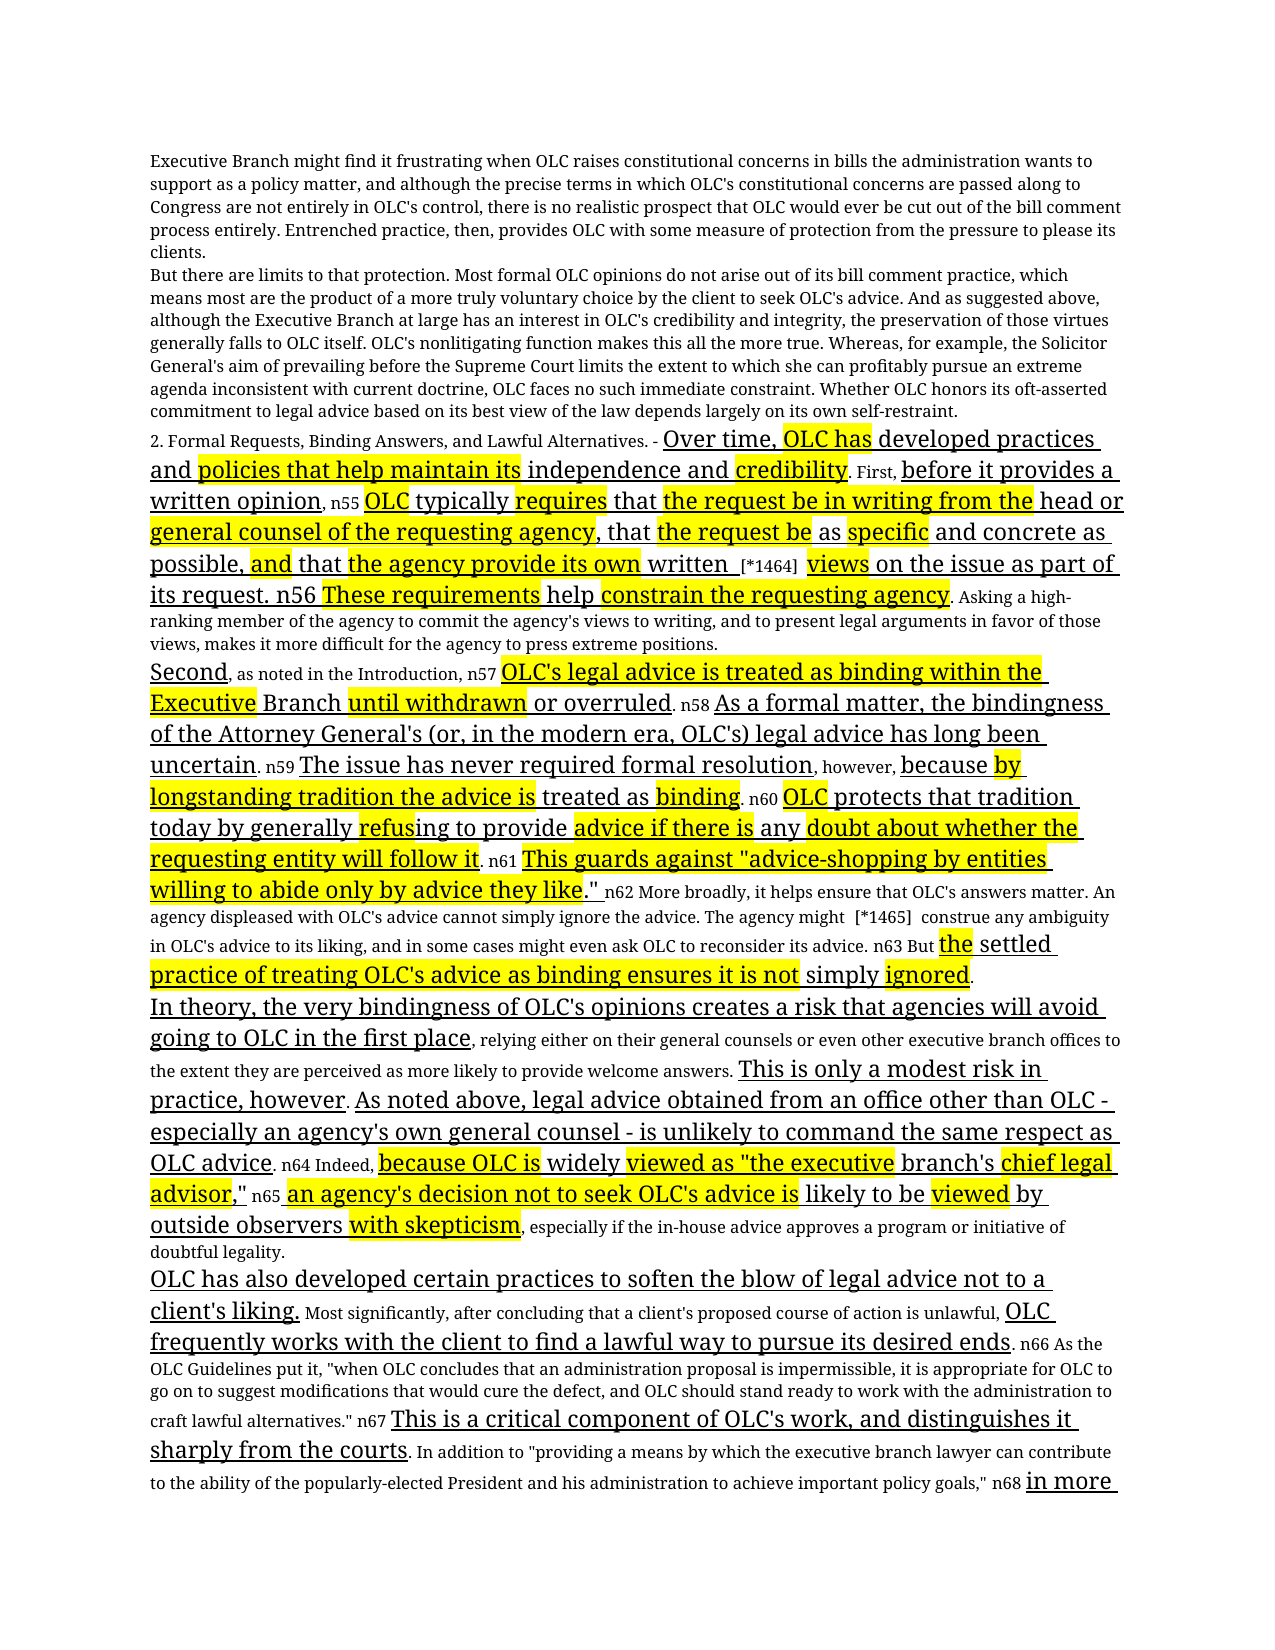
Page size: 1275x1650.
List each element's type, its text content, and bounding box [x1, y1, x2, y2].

text Second, as noted in the Introduction, n57 OLC's legal advice is treated as binding within the Executive Branch until withdrawn or overruled. n58 As a formal matter, the bindingness of the Attorney General's (or, in the modern era, OLC's) legal advice has long been uncertain. n59 The issue has never required formal resolution, however, because by longstanding tradition the advice is treated as binding. n60 OLC protects that tradition today by generally refusing to provide advice if there is any doubt about whether the requesting entity will follow it. n61 This guards against "advice-shopping by entities willing to abide only by advice they like." n62 More broadly, it helps ensure that OLC's answers matter. An agency displeased with OLC's advice cannot simply ignore the advice. The agency might [*1465] construe any ambiguity in OLC's advice to its liking, and in some cases might even ask OLC to reconsider its advice. n63 But the settled practice of treating OLC's advice as binding ensures it is not simply ignored. [150, 655, 1125, 991]
text But there are limits to that protection. Most formal OLC opinions do not arise out of its bill comment practice, which means most are the product of a more truly voluntary choice by the client to seek OLC's advice. And as suggested above, although the Executive Branch at large has an interest in OLC's credibility and integrity, the preservation of those virtues generally falls to OLC itself. OLC's nonlitigating function makes this all the more true. Whereas, for example, the Solicitor General's aim of prevailing before the Supreme Court limits the extent to which she can profitably pursue an extreme agenda inconsistent with current doctrine, OLC faces no such immediate constraint. Whether OLC honors its oft-asserted commitment to legal advice based on its best view of the law depends largely on its own self-restraint. [150, 263, 1125, 422]
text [150, 150, 1125, 263]
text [150, 1263, 1125, 1496]
text 2. Formal Requests, Binding Answers, and Lawful Alternatives. - Over time, OLC has developed practices and policies that help maintain its independence and credibility. First, before it provides a written opinion, n55 OLC typically requires that the request be in writing from the head or general counsel of the requesting agency, that the request be as specific and concrete as possible, and that the agency provide its own written [*1464] views on the issue as part of its request. n56 These requirements help constrain the requesting agency. Asking a high-ranking member of the agency to commit the agency's views to writing, and to present legal arguments in favor of those views, makes it more difficult for the agency to press extreme positions. [150, 422, 1125, 655]
text In theory, the very bindingness of OLC's opinions creates a risk that agencies will avoid going to OLC in the first place, relying either on their general counsels or even other executive branch offices to the extent they are perceived as more likely to provide welcome answers. This is only a modest risk in practice, however. As noted above, legal advice obtained from an office other than OLC - especially an agency's own general counsel - is unlikely to command the same respect as OLC advice. n64 Indeed, because OLC is widely viewed as "the executive branch's chief legal advisor," n65 an agency's decision not to seek OLC's advice is likely to be viewed by outside observers with skepticism, especially if the in-house advice approves a program or initiative of doubtful legality. [150, 991, 1125, 1263]
